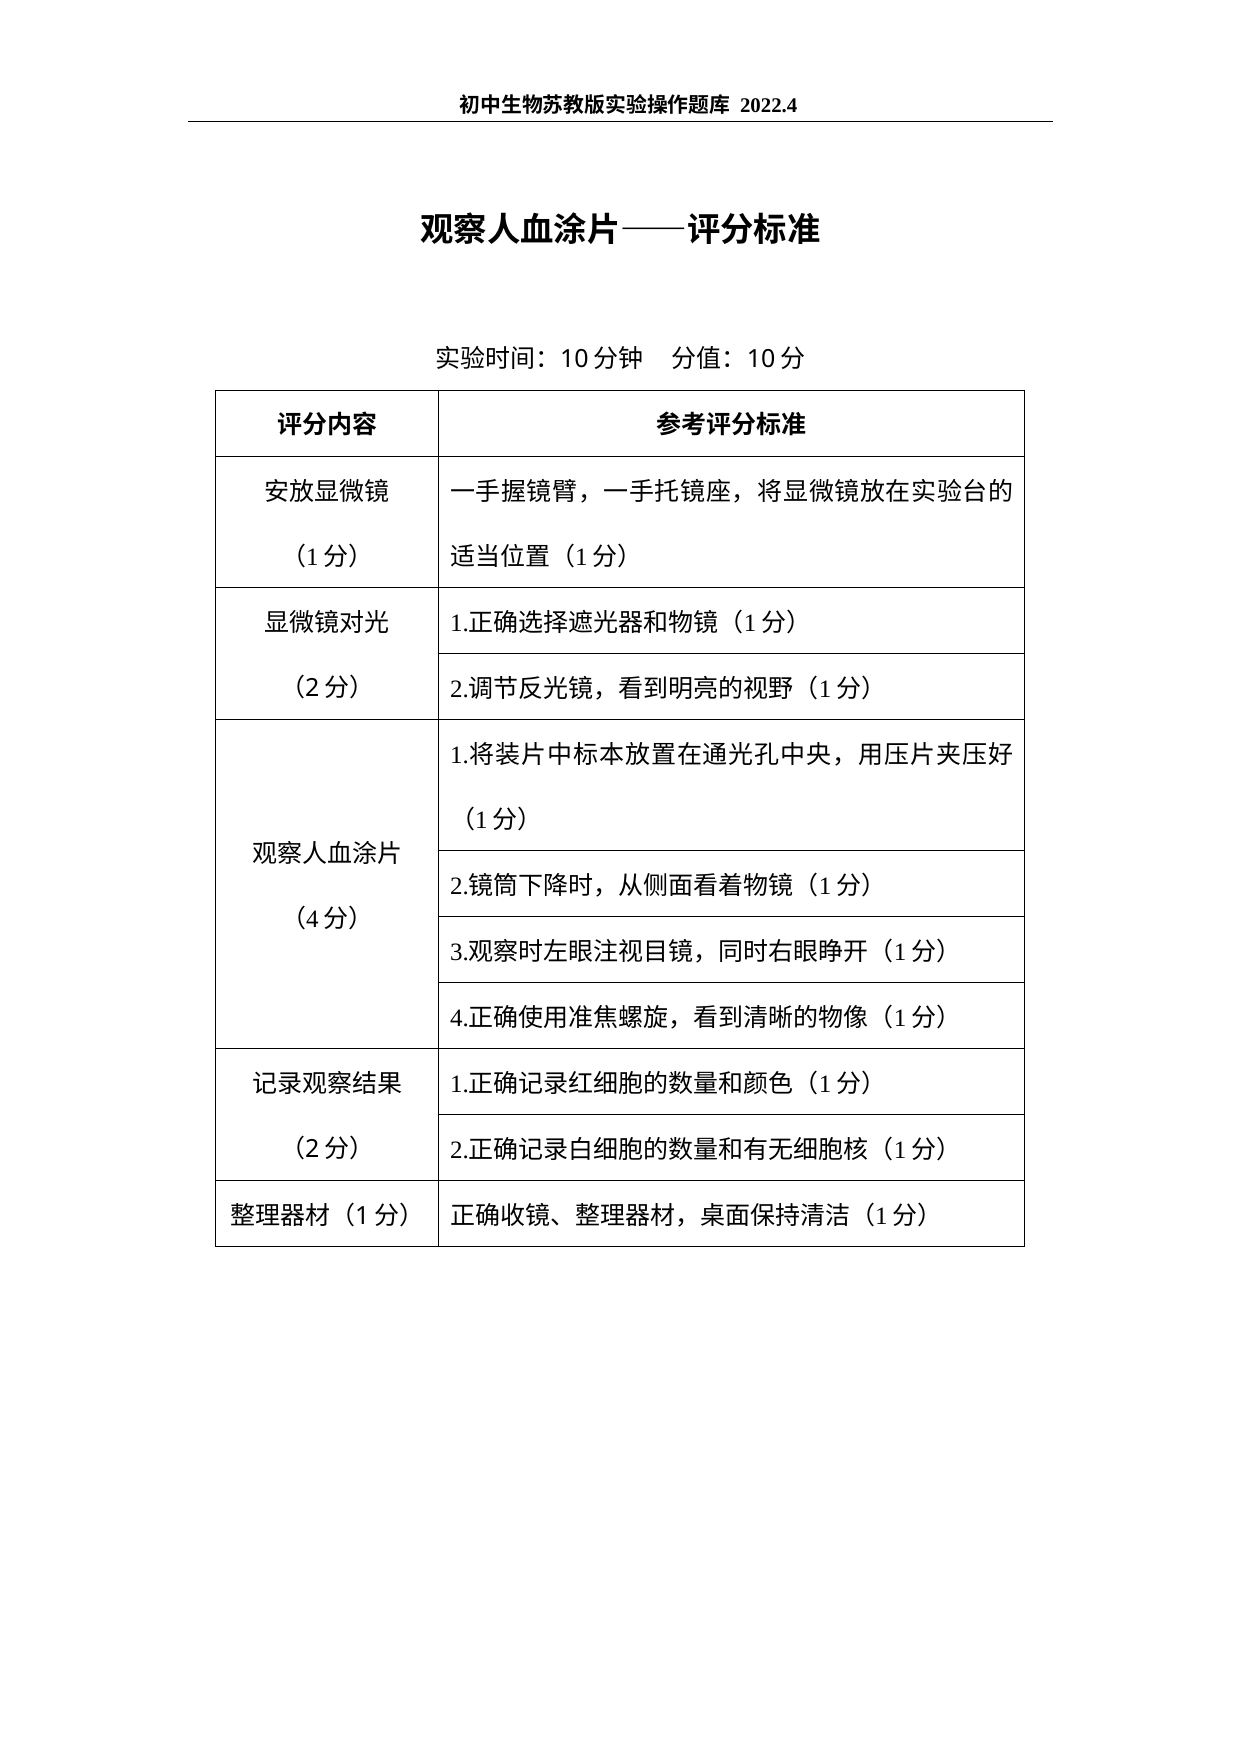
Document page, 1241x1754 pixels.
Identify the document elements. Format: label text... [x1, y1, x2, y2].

table_cell 4.正确使用准焦螺旋，看到清晰的物像（1分） [439, 983, 1024, 1048]
table_header 参考评分标准 [439, 391, 1024, 456]
table_cell 正确收镜、整理器材，桌面保持清洁（1分） [439, 1181, 1024, 1246]
table_cell 2.调节反光镜，看到明亮的视野（1分） [439, 654, 1024, 719]
text 观察人血涂片——评分标准 [187, 194, 1053, 259]
table_header 评分内容 [216, 391, 438, 456]
table_cell 一手握镜臂，一手托镜座，将显微镜放在实验台的适当位置（1分） [439, 457, 1024, 587]
table_cell 2.正确记录白细胞的数量和有无细胞核（1分） [439, 1115, 1024, 1180]
table_cell 显微镜对光 （2分） [216, 588, 438, 719]
table_cell 3.观察时左眼注视目镜，同时右眼睁开（1分） [439, 917, 1024, 982]
table_cell 1.正确选择遮光器和物镜（1分） [439, 588, 1024, 653]
text 实验时间：10分钟 分值：10分 [187, 324, 1053, 389]
table_cell 整理器材（1分） [216, 1181, 438, 1246]
table_cell 安放显微镜 （1分） [216, 457, 438, 587]
table_cell 1.正确记录红细胞的数量和颜色（1分） [439, 1049, 1024, 1114]
table_cell 观察人血涂片 （4分） [216, 720, 438, 1048]
table_cell 1.将装片中标本放置在通光孔中央，用压片夹压好（1分） [439, 720, 1024, 850]
table_cell 记录观察结果 （2分） [216, 1049, 438, 1180]
table_cell 2.镜筒下降时，从侧面看着物镜（1分） [439, 851, 1024, 916]
